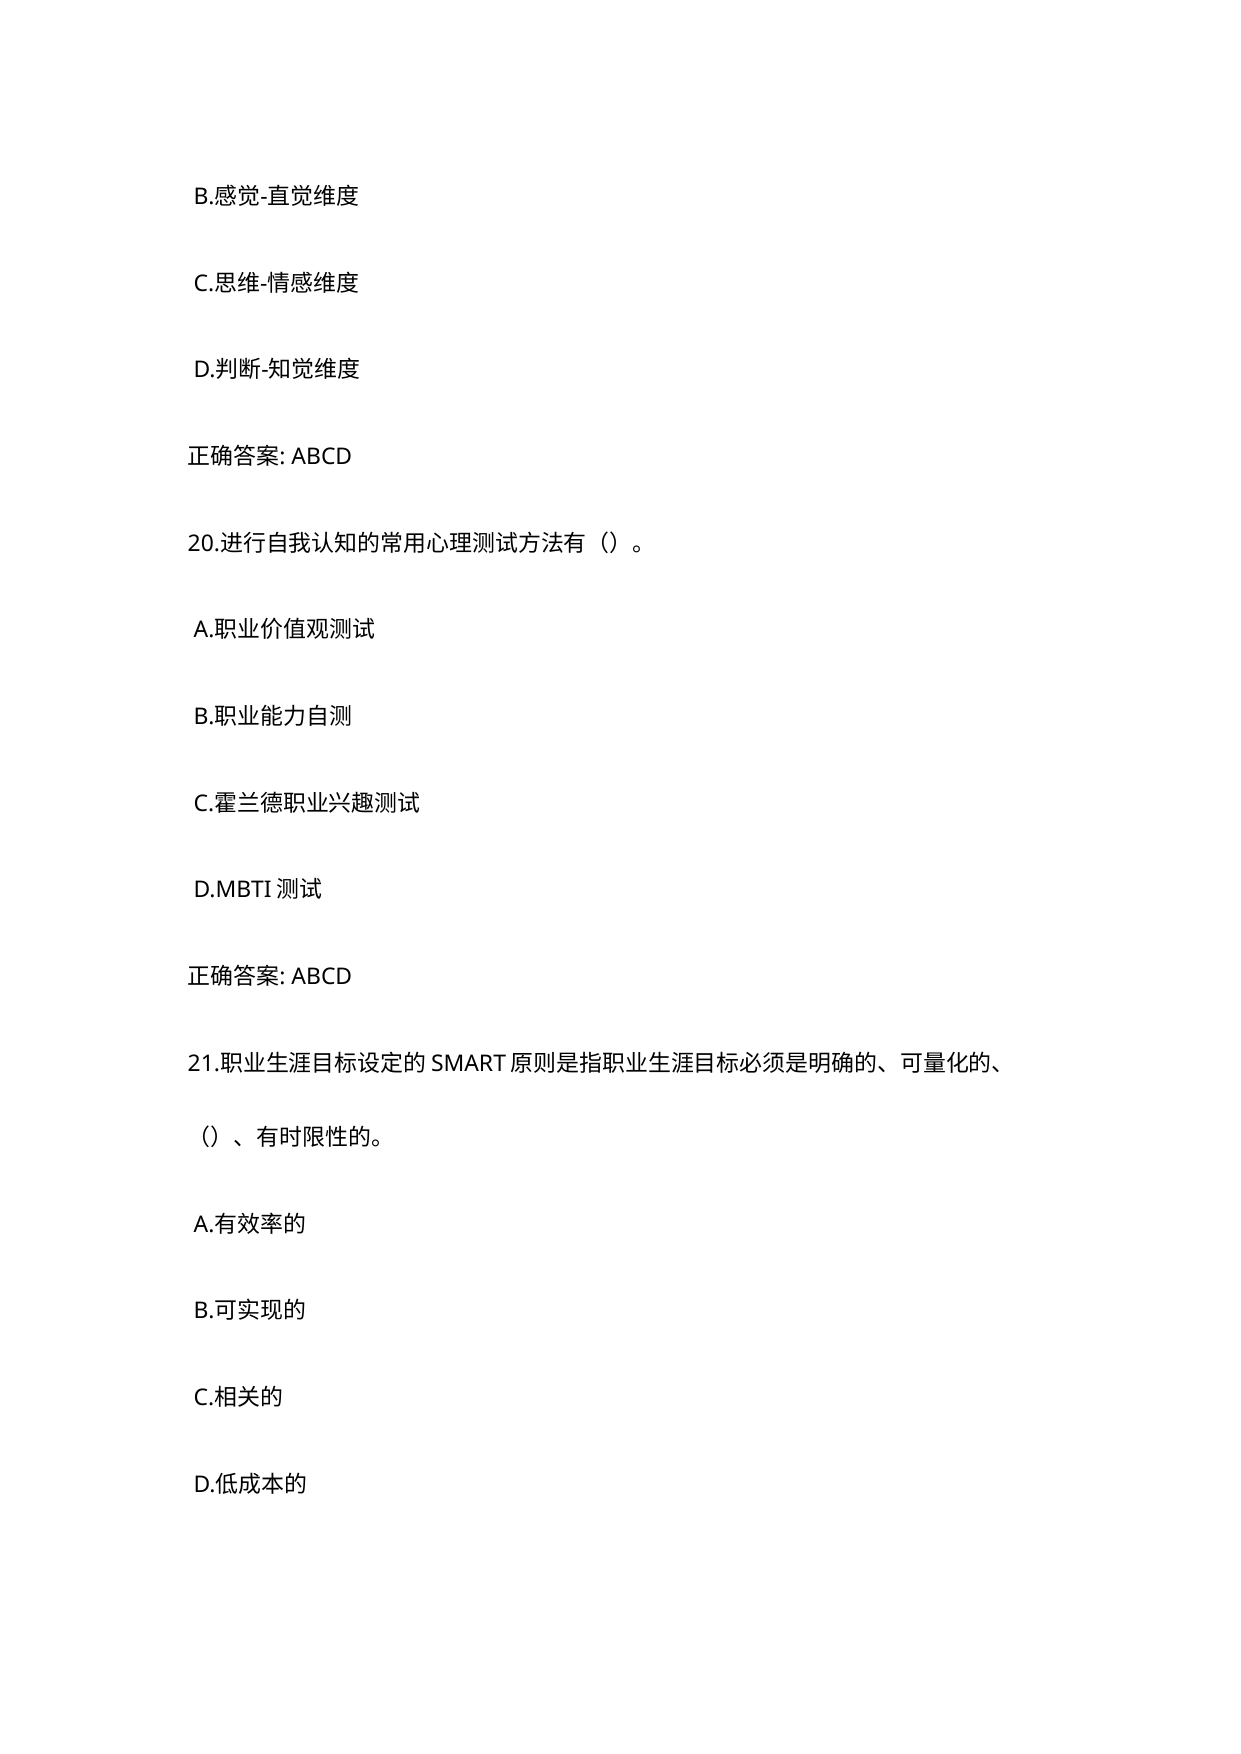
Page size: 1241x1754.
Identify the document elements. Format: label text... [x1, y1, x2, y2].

text B.职业能力自测 [187, 682, 1053, 747]
text 21.职业生涯目标设定的SMART原则是指职业生涯目标必须是明确的、可量化的、（）、有时限性的。 [187, 1029, 1053, 1168]
text D.判断-知觉维度 [187, 335, 1053, 400]
text C.思维-情感维度 [187, 249, 1053, 314]
text B.感觉-直觉维度 [187, 162, 1053, 227]
text D.MBTI测试 [187, 855, 1053, 920]
text 正确答案: ABCD [187, 422, 1053, 487]
text 20.进行自我认知的常用心理测试方法有（）。 [187, 509, 1053, 574]
text A.有效率的 [187, 1190, 1053, 1255]
text C.霍兰德职业兴趣测试 [187, 769, 1053, 834]
text 正确答案: ABCD [187, 942, 1053, 1007]
text C.相关的 [187, 1363, 1053, 1428]
text B.可实现的 [187, 1277, 1053, 1342]
text D.低成本的 [187, 1450, 1053, 1515]
text A.职业价值观测试 [187, 595, 1053, 660]
